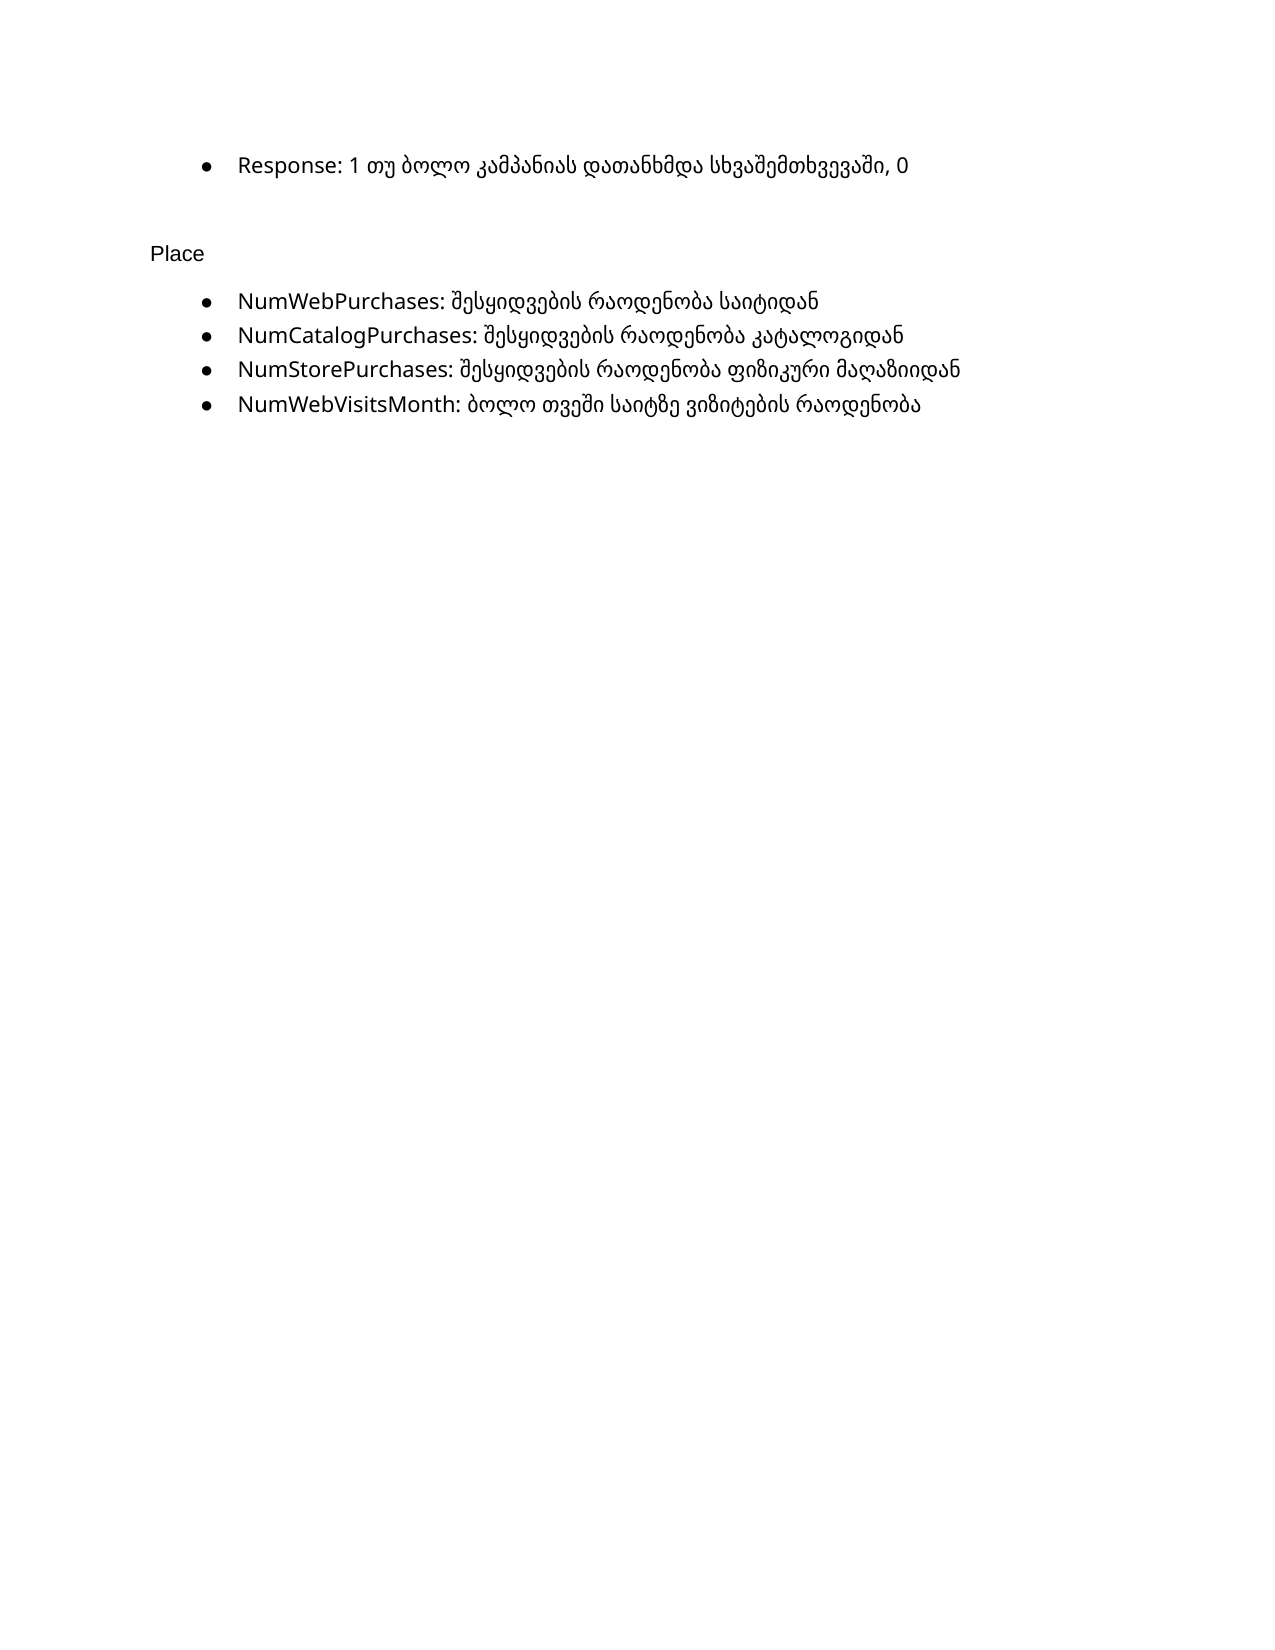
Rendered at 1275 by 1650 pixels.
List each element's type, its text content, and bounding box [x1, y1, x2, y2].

text Place [150, 240, 1125, 266]
list Response: 1 თუ ბოლო კამპანიას დათანხმდა სხვაშემთხვევაში, 0 [200, 150, 1125, 180]
list NumWebVisitsMonth: ბოლო თვეში საიტზე ვიზიტების რაოდენობა [200, 388, 1125, 418]
list NumStorePurchases: შესყიდვების რაოდენობა ფიზიკური მაღაზიიდან [200, 354, 1125, 384]
list NumWebPurchases: შესყიდვების რაოდენობა საიტიდან [200, 286, 1125, 316]
list NumCatalogPurchases: შესყიდვების რაოდენობა კატალოგიდან [200, 320, 1125, 350]
